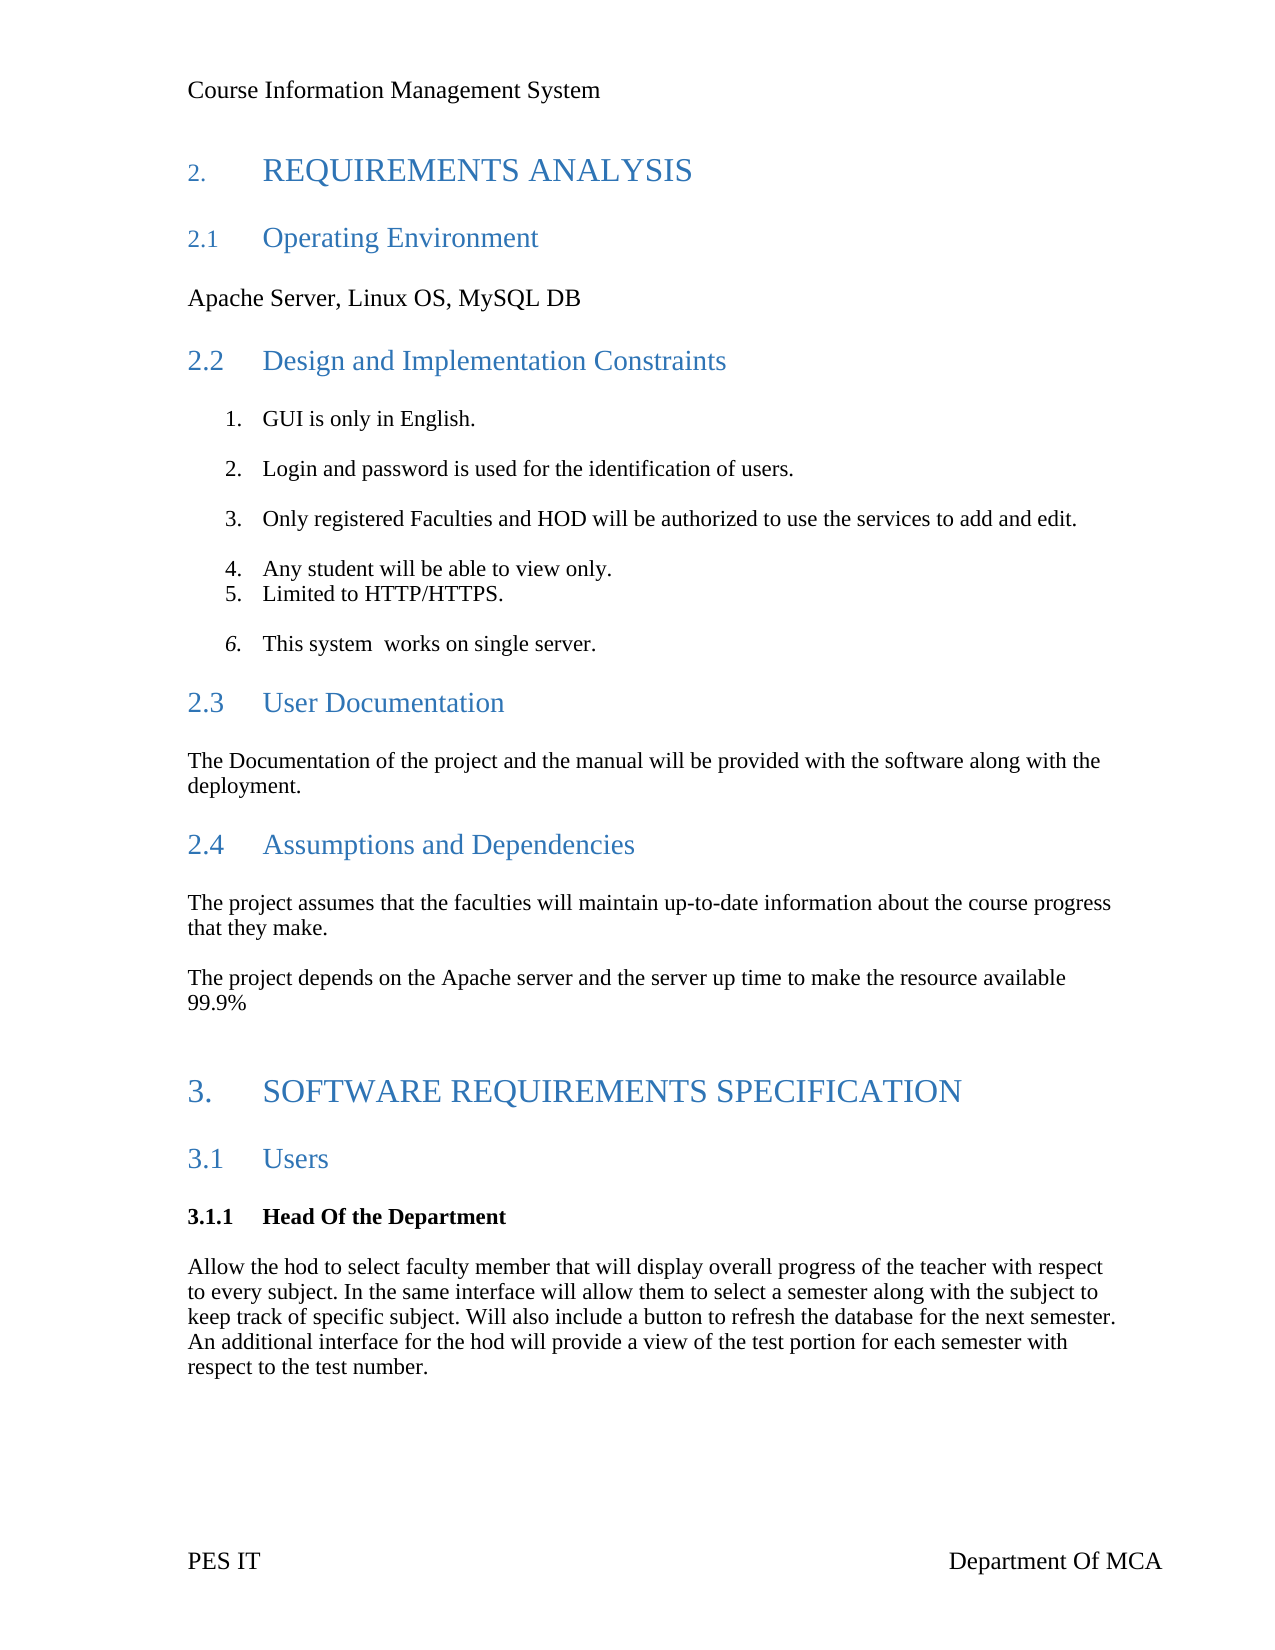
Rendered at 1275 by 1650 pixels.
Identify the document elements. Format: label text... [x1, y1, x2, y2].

subtitle Design and Implementation Constraints [187, 343, 1125, 377]
subtitle REQUIREMENTS ANALYSIS [187, 150, 1125, 188]
text Apache Server, Linux OS, MySQL DB [187, 283, 1125, 312]
subtitle Users [187, 1141, 1125, 1175]
subtitle SOFTWARE REQUIREMENTS SPECIFICATION [187, 1071, 1125, 1109]
subtitle Operating Environment [187, 221, 1125, 254]
list Limited to HTTP/HTTPS. [225, 581, 1125, 631]
text The project assumes that the faculties will maintain up-to-date information about the course progress that they make. [187, 890, 1125, 940]
list GUI is only in English. [225, 406, 1125, 456]
text The project depends on the Apache server and the server up time to make the resource available 99.9% [187, 965, 1125, 1015]
list Head Of the Department [187, 1204, 1125, 1229]
list Login and password is used for the identification of users. [225, 456, 1125, 506]
text Allow the hod to select faculty member that will display overall progress of the teacher with respect to every subject. In the same interface will allow them to select a semester along with the subject to keep track of specific subject. Will also include a button to refresh the database for the next semester. An additional interface for the hod will provide a view of the test portion for each semester with respect to the test number. [187, 1254, 1125, 1379]
text The Documentation of the project and the manual will be provided with the software along with the deployment. [187, 748, 1125, 798]
list This system works on single server. [225, 631, 1125, 656]
subtitle Assumptions and Dependencies [187, 827, 1125, 861]
list Only registered Faculties and HOD will be authorized to use the services to add and edit. [225, 506, 1125, 556]
list Any student will be able to view only. [225, 556, 1125, 581]
subtitle User Documentation [187, 685, 1125, 719]
